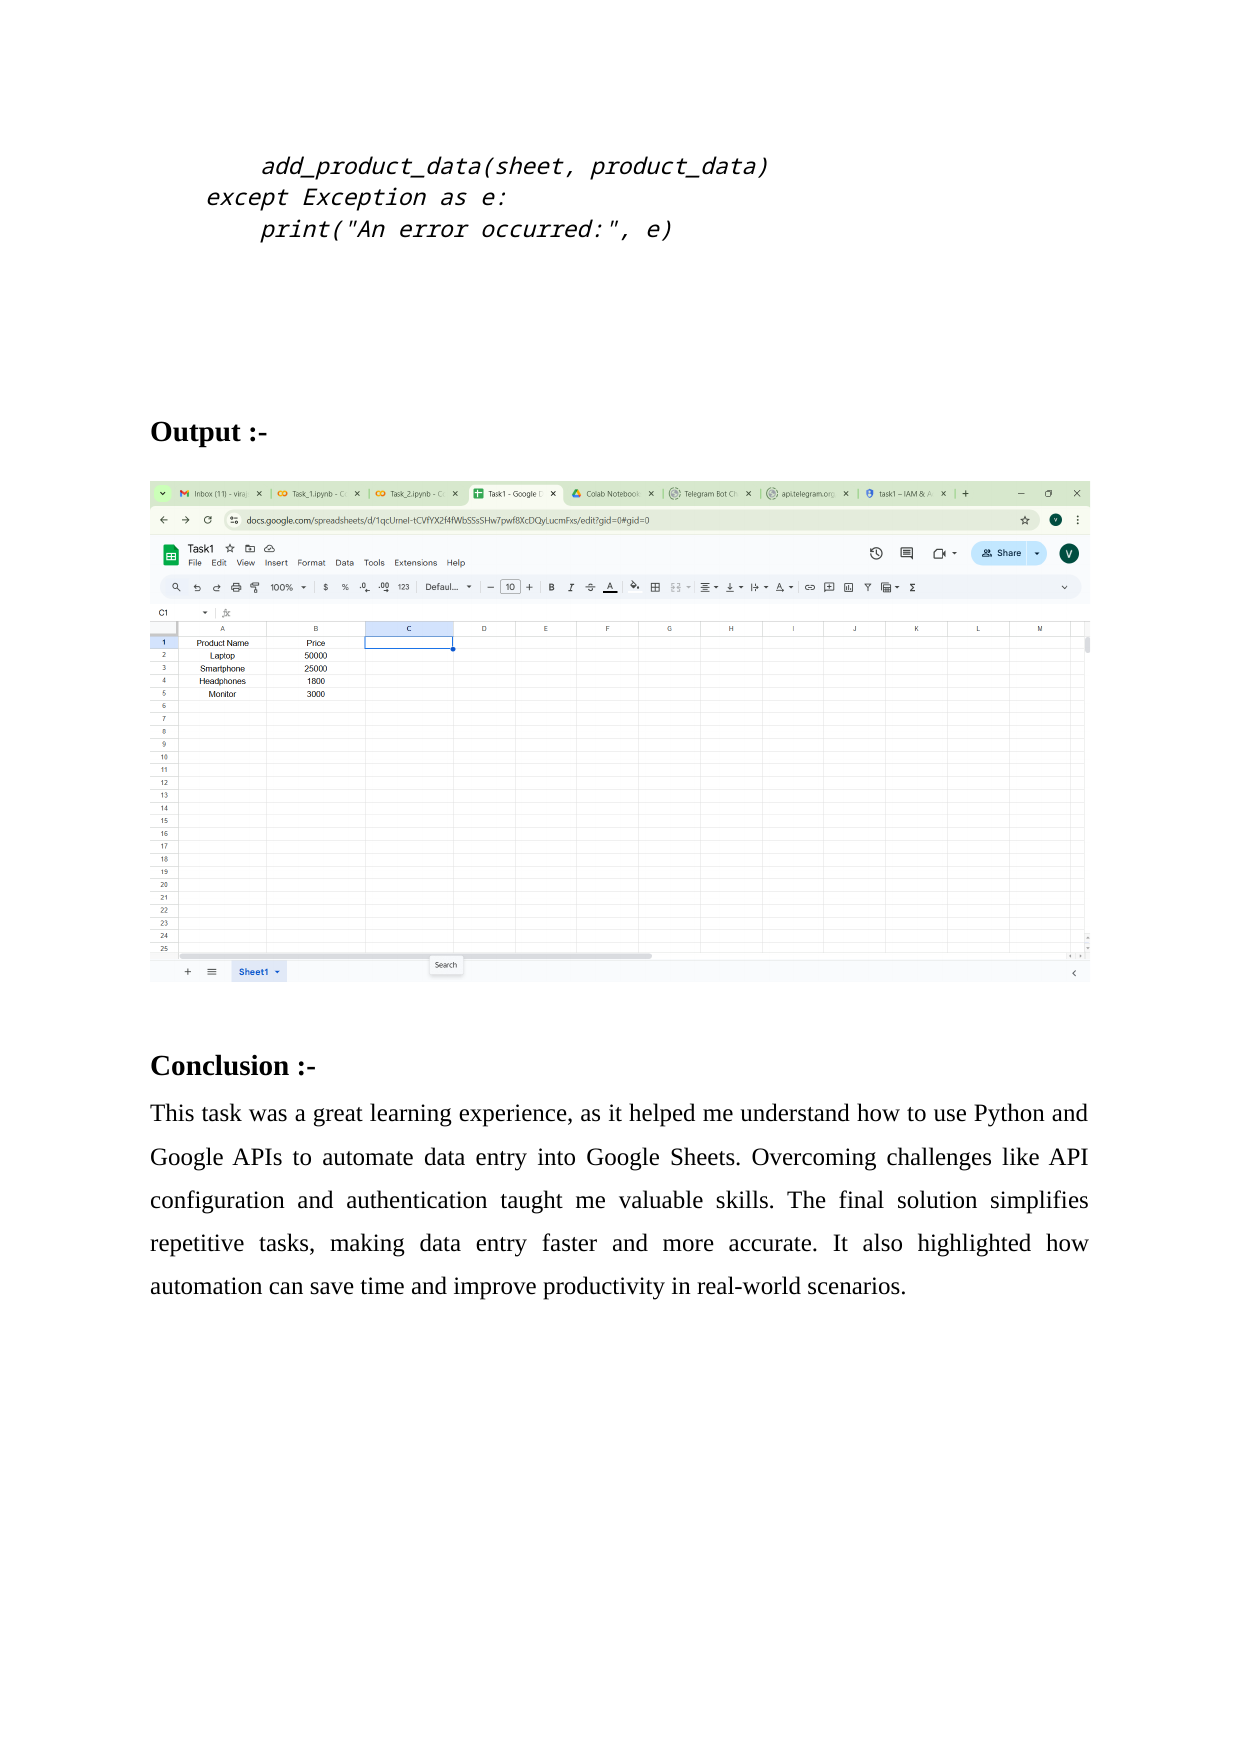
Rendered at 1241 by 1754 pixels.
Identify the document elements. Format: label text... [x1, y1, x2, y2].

text add_product_data(sheet, product_data) [150, 150, 1090, 181]
text Output :- [150, 414, 1090, 448]
picture [150, 481, 1091, 982]
text except Exception as e: [150, 181, 1090, 212]
text Conclusion :- [150, 1048, 1090, 1082]
text This task was a great learning experience, as it helped me understand how to use Python and Google APIs to automate data entry into Google Sheets. Overcoming challenges like API configuration and authentication taught me valuable skills. The final solution simplifies repetitive tasks, making data entry faster and more accurate. It also highlighted how automation can save time and improve productivity in real-world scenarios. [150, 1098, 1090, 1300]
text print("An error occurred:", e) [150, 212, 1090, 244]
